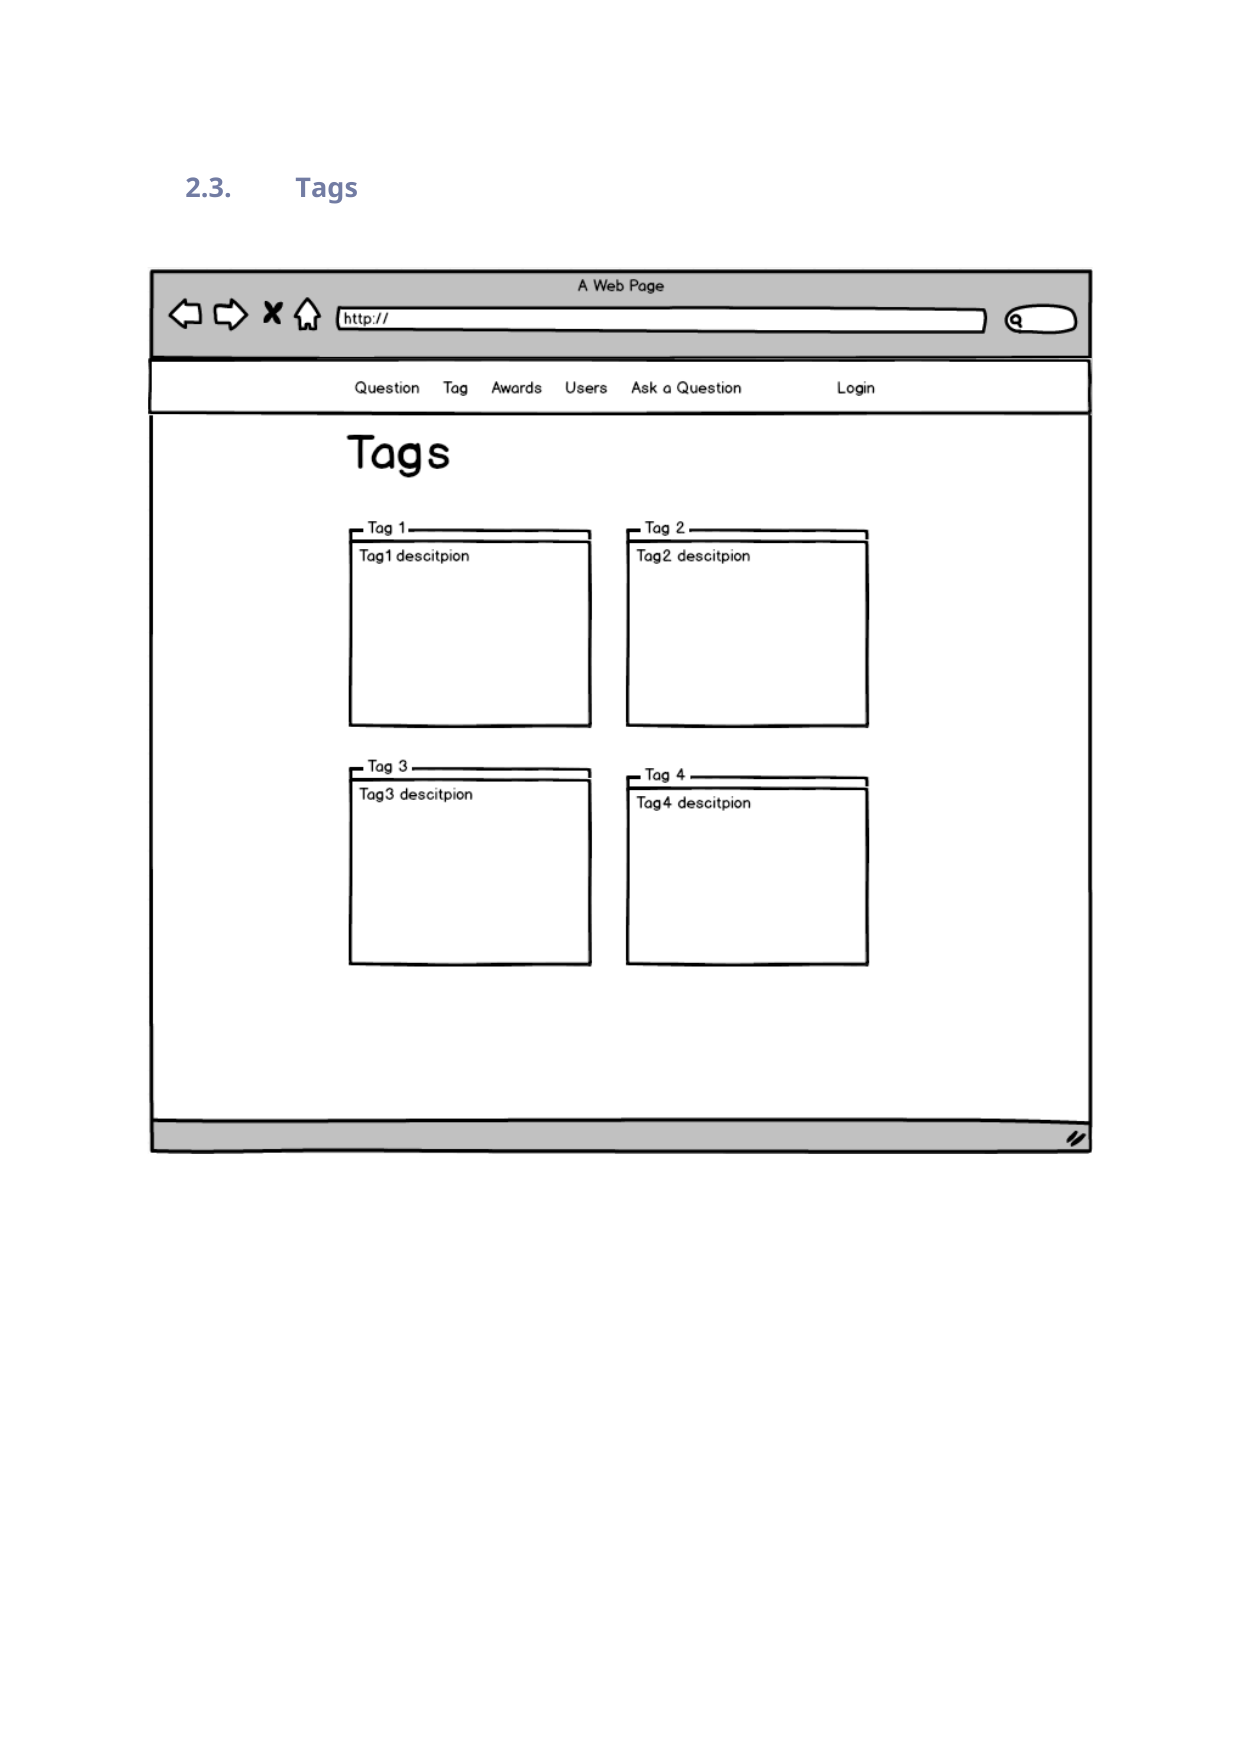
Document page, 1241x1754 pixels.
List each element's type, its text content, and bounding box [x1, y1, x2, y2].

picture [147, 267, 1093, 1154]
subtitle Tags [185, 168, 1093, 205]
